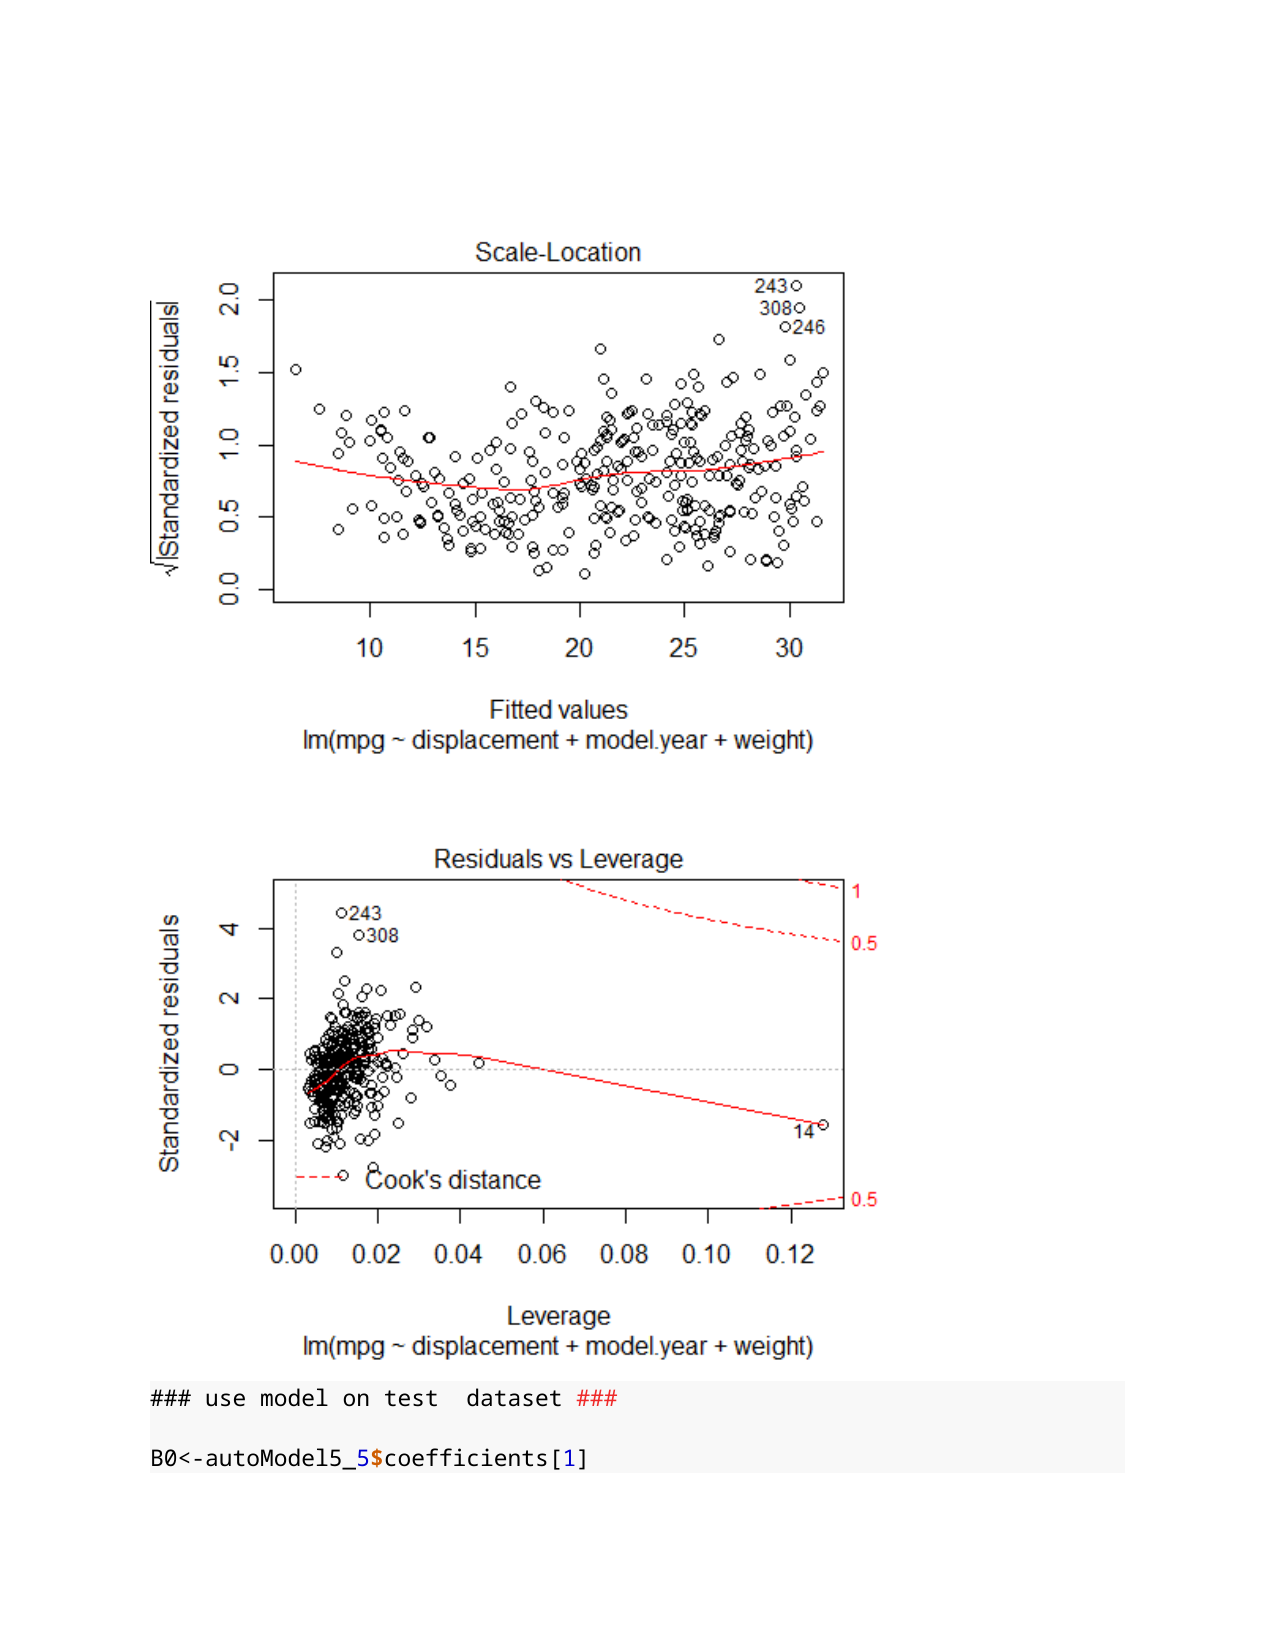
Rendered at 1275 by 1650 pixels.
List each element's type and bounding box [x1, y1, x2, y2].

picture [150, 150, 908, 1363]
text [150, 1381, 1125, 1473]
